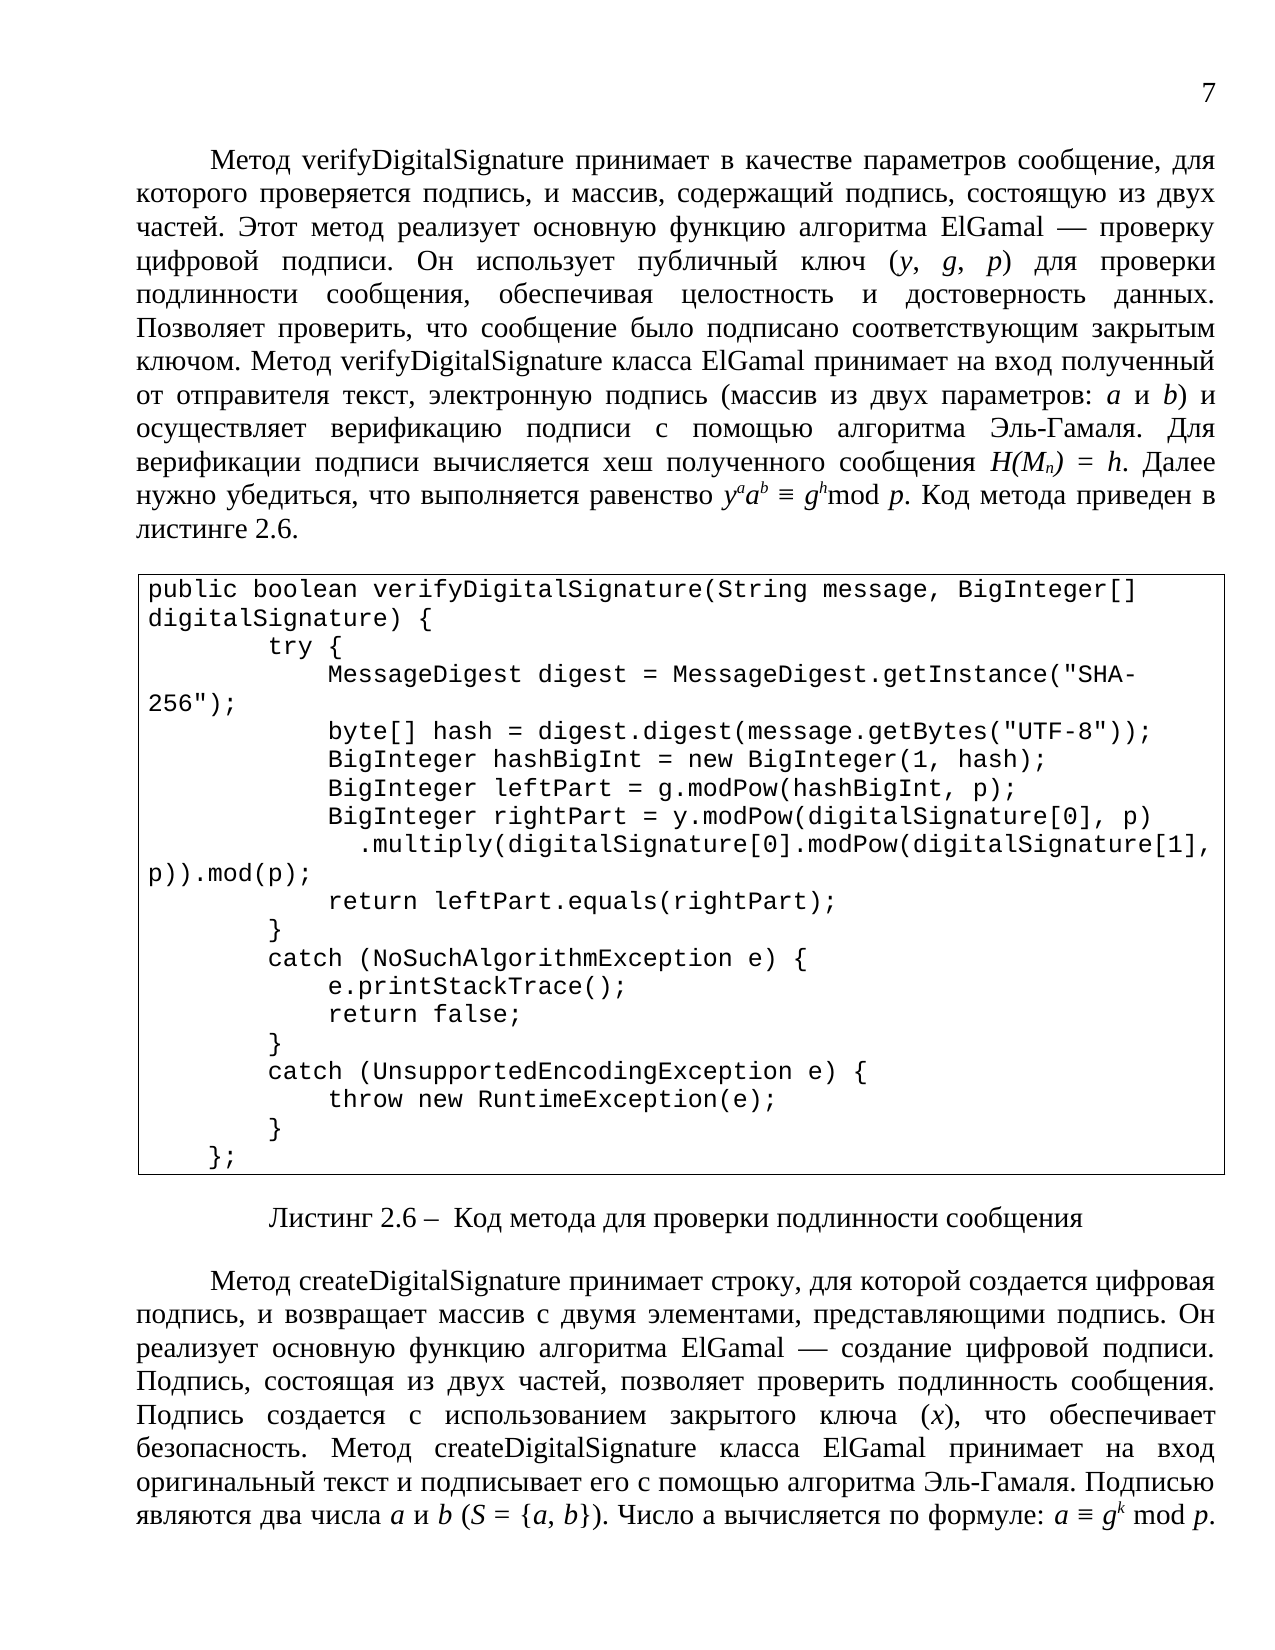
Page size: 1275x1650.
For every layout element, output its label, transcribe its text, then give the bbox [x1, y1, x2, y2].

text BigInteger leftPart = g.modPow(hashBigInt, p); [139, 772, 1224, 800]
text Метод verifyDigitalSignature принимает в качестве параметров сообщение, для которого проверяется подпись, и массив, содержащий подпись, состоящую из двух частей. Этот метод реализует основную функцию алгоритма ElGamal — проверку цифровой подписи. Он использует публичный ключ (y, g, p) для проверки подлинности сообщения, обеспечивая целостность и достоверность данных. Позволяет проверить, что сообщение было подписано соответствующим закрытым ключом. Метод verifyDigitalSignature класса ElGamal принимает на вход полученный от отправителя текст, электронную подпись (массив из двух параметров: а и b) и осуществляет верификацию подписи с помощью алгоритма Эль-Гамаля. Для верификации подписи вычисляется хеш полученного сообщения Н(Мп) = h. Далее нужно убедиться, что выполняется равенство yaab ≡ ghmod p. Код метода приведен в листинге 2.6. [136, 142, 1216, 544]
text MessageDigest digest = MessageDigest.getInstance("SHA-256"); [139, 659, 1224, 715]
text byte[] hash = digest.digest(message.getBytes("UTF-8")); [139, 715, 1224, 744]
text e.printStackTrace(); [139, 970, 1224, 999]
text try { [139, 630, 1224, 659]
text BigInteger hashBigInt = new BigInteger(1, hash); [139, 744, 1224, 772]
text BigInteger rightPart = y.modPow(digitalSignature[0], p) [139, 800, 1224, 829]
text return false; [139, 999, 1224, 1027]
text Листинг 2.6 – Код метода для проверки подлинности сообщения [136, 1200, 1216, 1233]
text public boolean verifyDigitalSignature(String message, BigInteger[] digitalSignature) { [139, 575, 1224, 630]
text } [139, 1112, 1224, 1140]
text }; [139, 1140, 1224, 1174]
text } [139, 1027, 1224, 1055]
text return leftPart.equals(rightPart); [139, 885, 1224, 914]
text catch (NoSuchAlgorithmException e) { [139, 942, 1224, 970]
text catch (UnsupportedEncodingException e) { [139, 1055, 1224, 1084]
text } [139, 914, 1224, 942]
text throw new RuntimeException(e); [139, 1084, 1224, 1112]
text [136, 1263, 1216, 1531]
text .multiply(digitalSignature[0].modPow(digitalSignature[1], p)).mod(p); [139, 829, 1224, 885]
